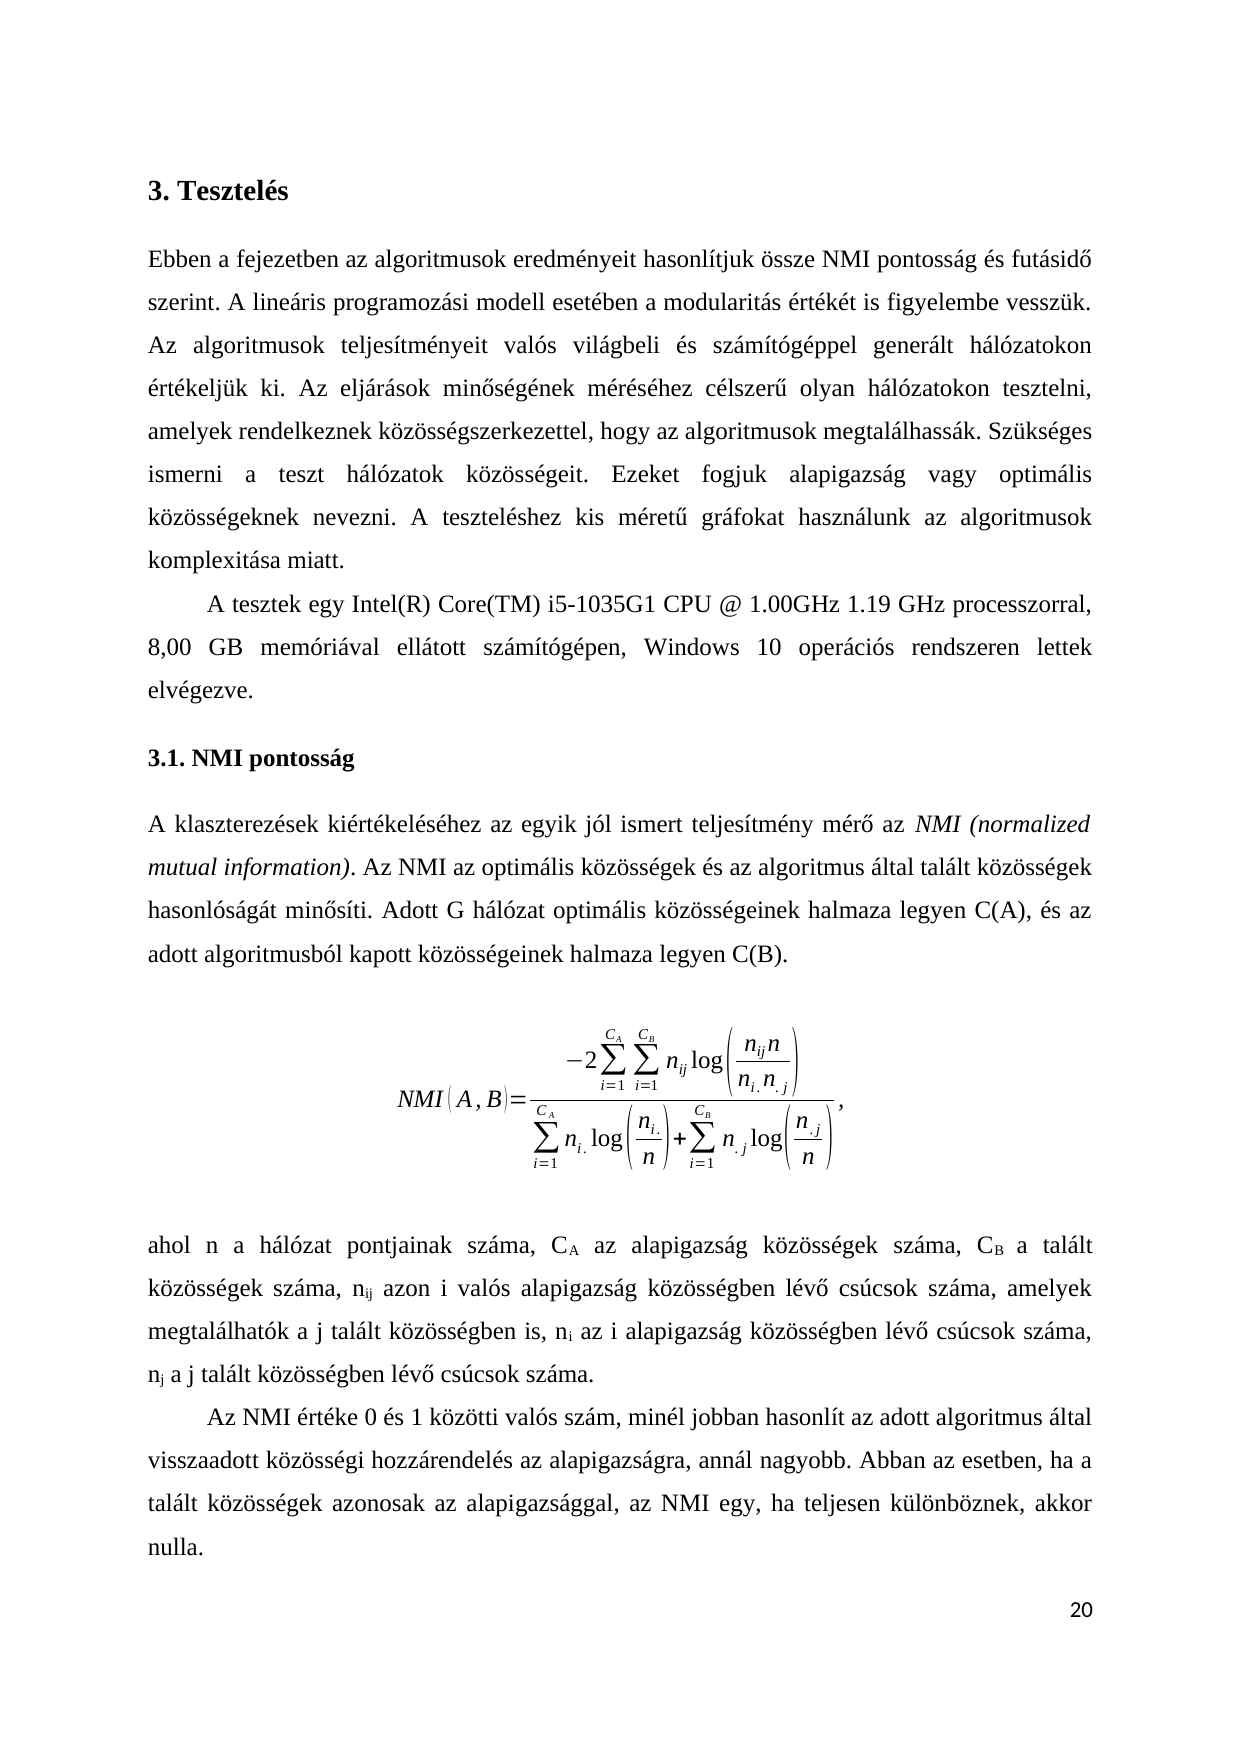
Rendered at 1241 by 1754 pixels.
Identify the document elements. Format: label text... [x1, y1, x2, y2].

subtitle 3.1. NMI pontosság [148, 743, 1093, 772]
text Ebben a fejezetben az algoritmusok eredményeit hasonlítjuk össze NMI pontosság és futásidő szerint. A lineáris programozási modell esetében a modularitás értékét is figyelembe vesszük. Az algoritmusok teljesítményeit valós világbeli és számítógéppel generált hálózatokon értékeljük ki. Az eljárások minőségének méréséhez célszerű olyan hálózatokon tesztelni, amelyek rendelkeznek közösségszerkezettel, hogy az algoritmusok megtalálhassák. Szükséges ismerni a teszt hálózatok közösségeit. Ezeket fogjuk alapigazság vagy optimális közösségeknek nevezni. A teszteléshez kis méretű gráfokat használunk az algoritmusok komplexitása miatt. [148, 244, 1093, 574]
text Az NMI értéke 0 és 1 közötti valós szám, minél jobban hasonlít az adott algoritmus által visszaadott közösségi hozzárendelés az alapigazságra, annál nagyobb. Abban az esetben, ha a talált közösségek azonosak az alapigazsággal, az NMI egy, ha teljesen különböznek, akkor nulla. [148, 1402, 1093, 1560]
subtitle 3. Tesztelés [148, 173, 1093, 206]
text A klaszterezések kiértékeléséhez az egyik jól ismert teljesítmény mérő az NMI (normalized mutual information). Az NMI az optimális közösségek és az algoritmus által talált közösségek hasonlóságát minősíti. Adott G hálózat optimális közösségeinek halmaza legyen C(A), és az adott algoritmusból kapott közösségeinek halmaza legyen C(B). [148, 809, 1093, 967]
text ahol n a hálózat pontjainak száma, CA az alapigazság közösségek száma, CB a talált közösségek száma, nij azon i valós alapigazság közösségben lévő csúcsok száma, amelyek megtalálhatók a j talált közösségben is, ni az i alapigazság közösségben lévő csúcsok száma, nj a j talált közösségben lévő csúcsok száma. [148, 1230, 1093, 1388]
text A tesztek egy Intel(R) Core(TM) i5-1035G1 CPU @ 1.00GHz 1.19 GHz processzorral, 8,00 GB memóriával ellátott számítógépen, Windows 10 operációs rendszeren lettek elvégezve. [148, 589, 1093, 704]
